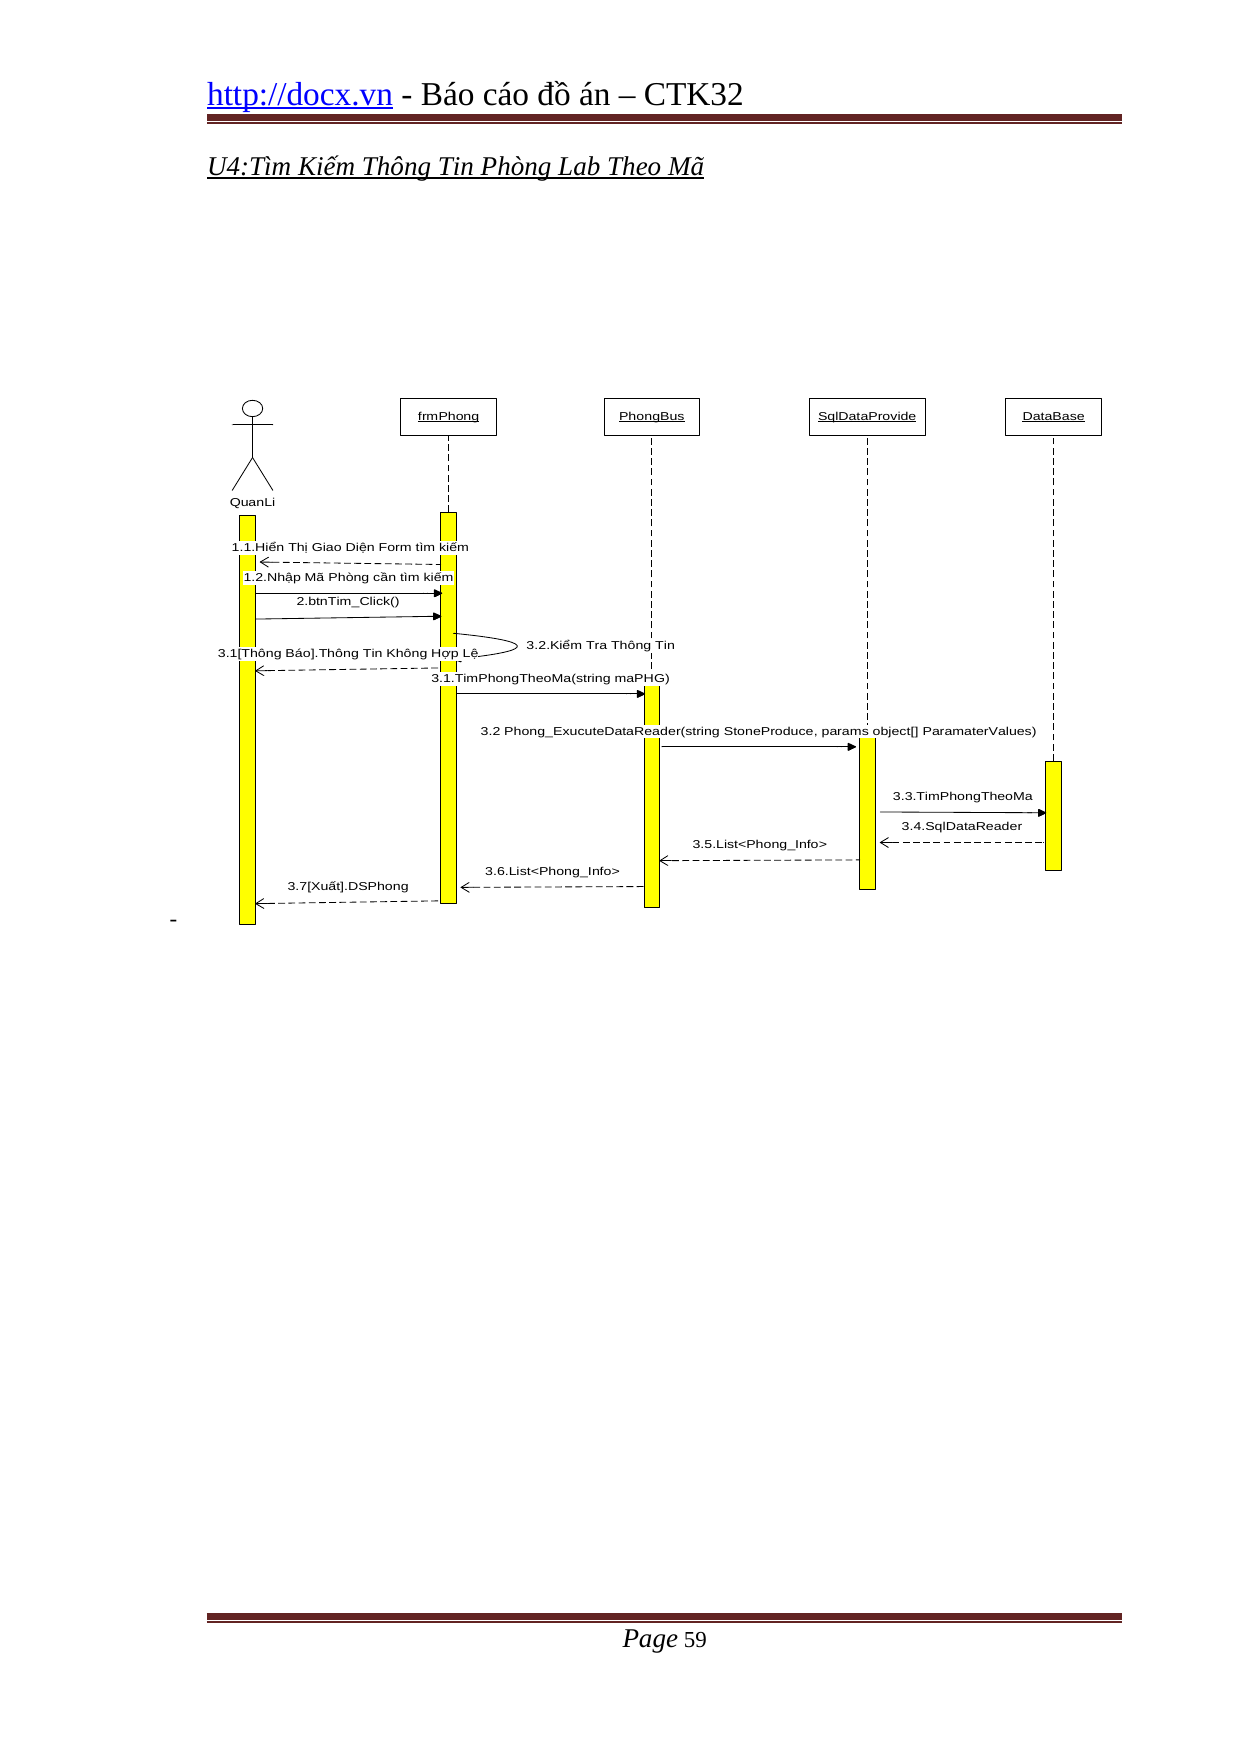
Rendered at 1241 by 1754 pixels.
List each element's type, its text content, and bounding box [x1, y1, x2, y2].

subtitle U4:Tìm Kiếm Thông Tin Phòng Lab Theo Mã [207, 150, 1122, 181]
